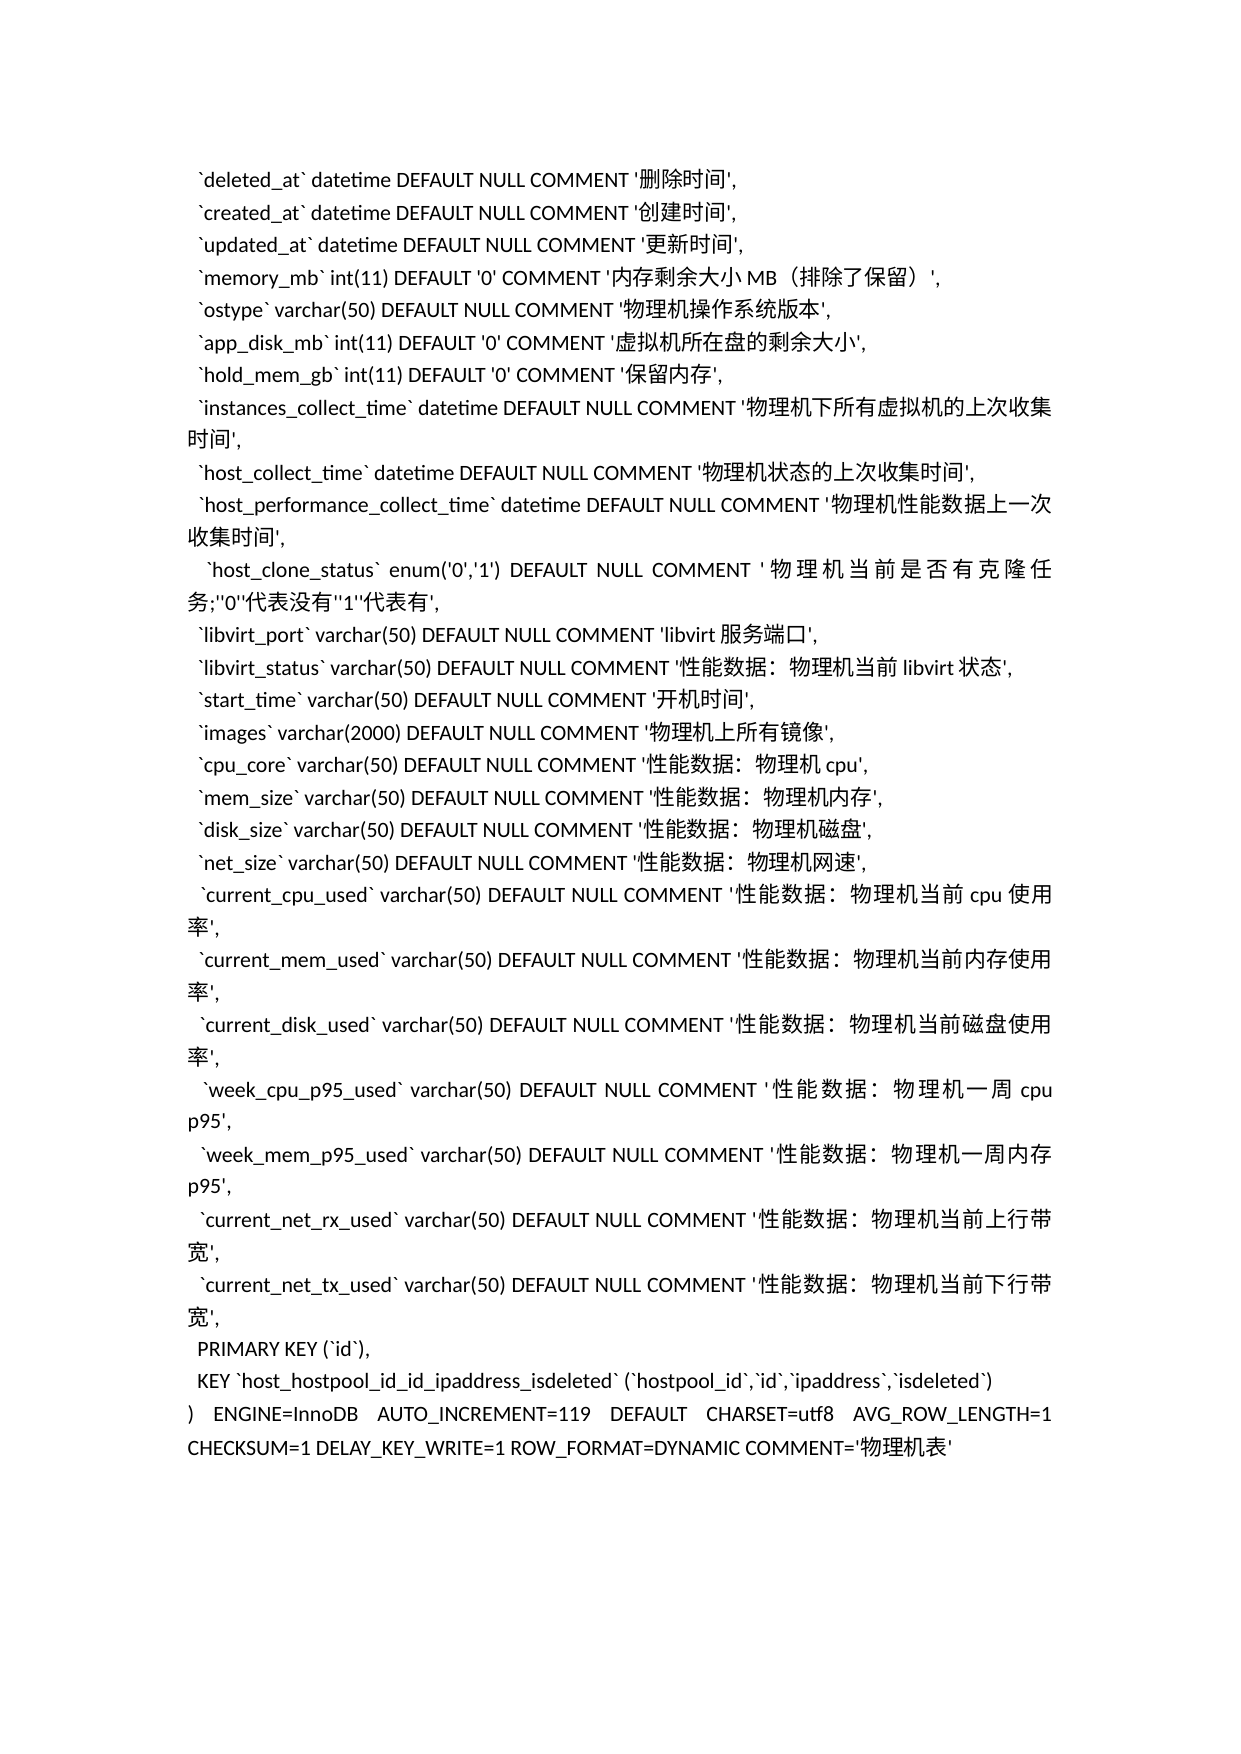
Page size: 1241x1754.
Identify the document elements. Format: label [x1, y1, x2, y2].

text [187, 162, 1053, 1462]
